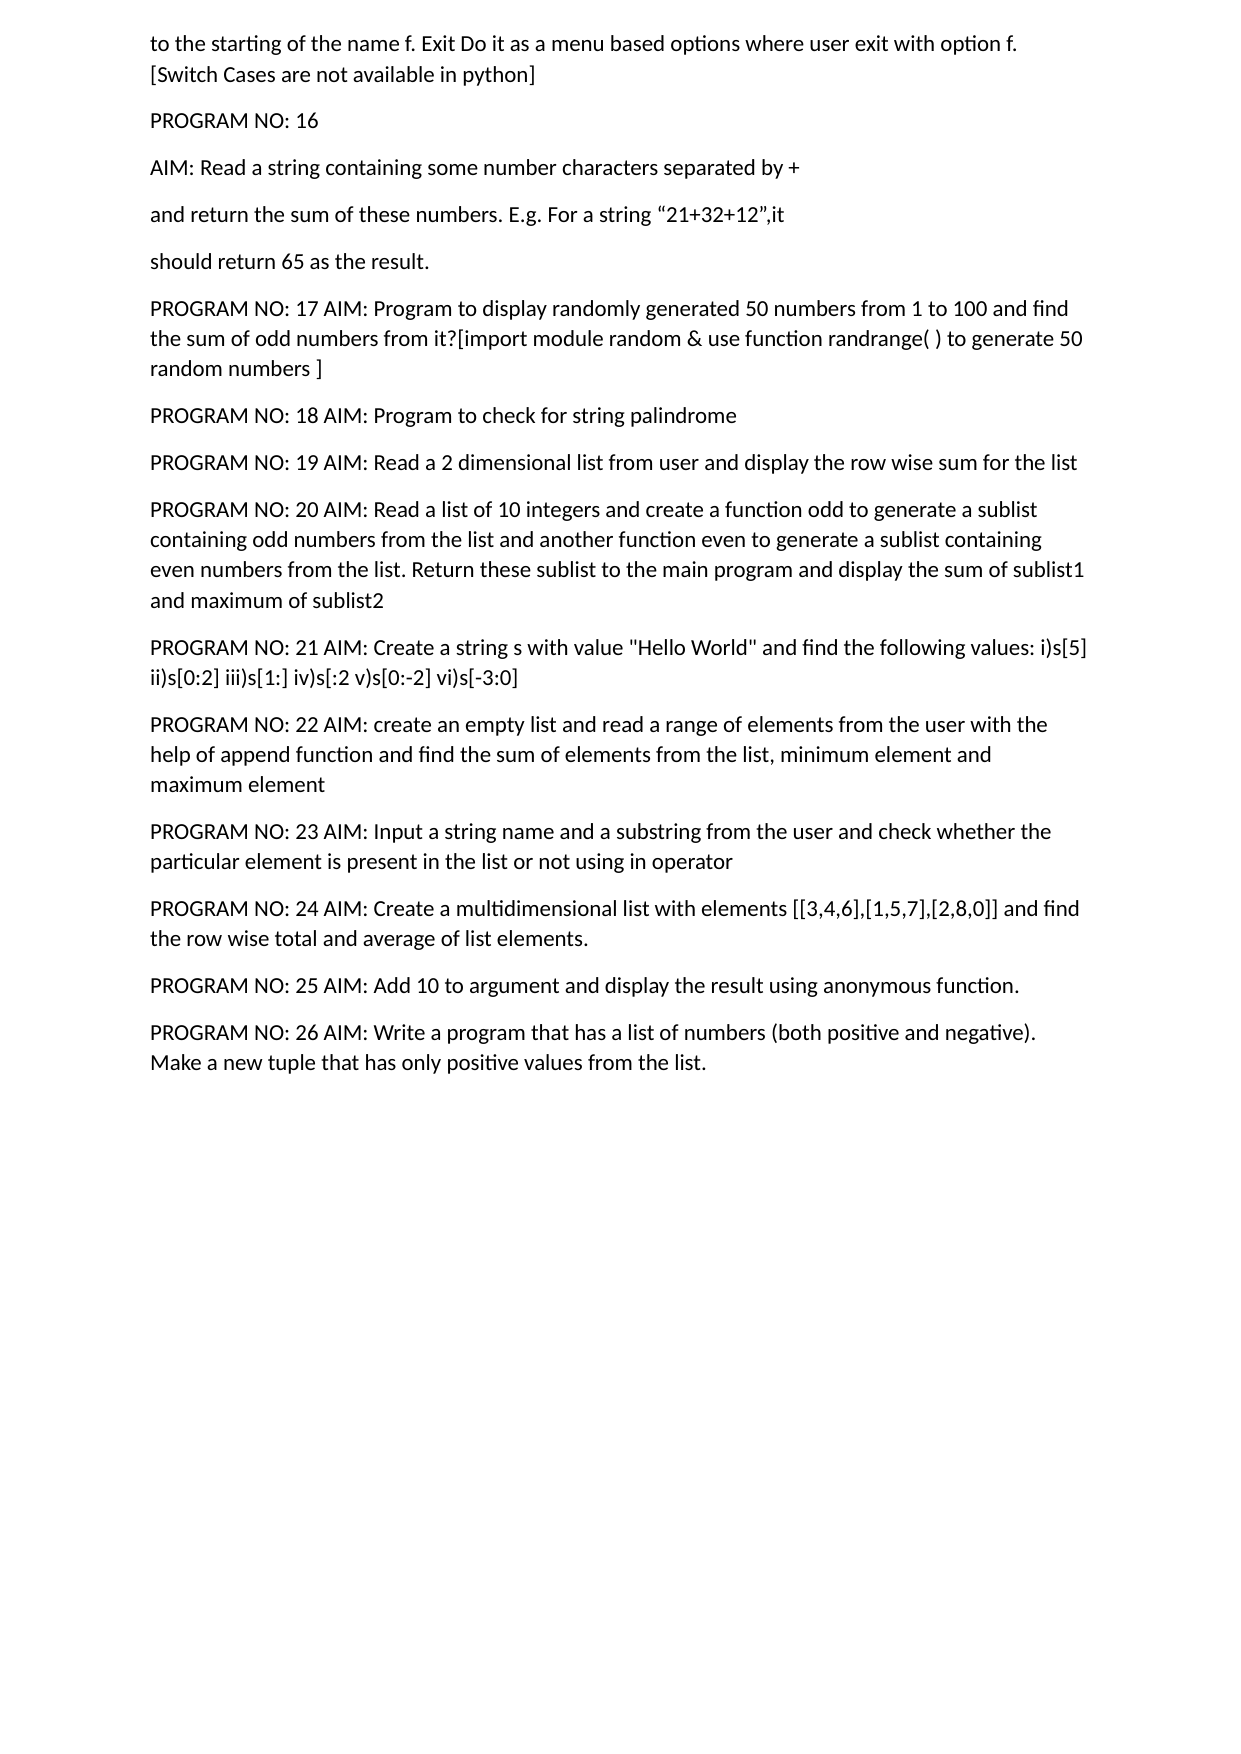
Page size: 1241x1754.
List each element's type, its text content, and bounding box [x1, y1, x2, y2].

text PROGRAM NO: 22 AIM: create an empty list and read a range of elements from the user with the help of append function and find the sum of elements from the list, minimum element and maximum element [150, 710, 1090, 798]
text PROGRAM NO: 25 AIM: Add 10 to argument and display the result using anonymous function. [150, 971, 1090, 999]
text PROGRAM NO: 24 AIM: Create a multidimensional list with elements [[3,4,6],[1,5,7],[2,8,0]] and find the row wise total and average of list elements. [150, 894, 1090, 952]
text AIM: Read a string containing some number characters separated by + [150, 153, 1090, 182]
text PROGRAM NO: 23 AIM: Input a string name and a substring from the user and check whether the particular element is present in the list or not using in operator [150, 817, 1090, 875]
text PROGRAM NO: 19 AIM: Read a 2 dimensional list from user and display the row wise sum for the list [150, 448, 1090, 476]
text PROGRAM NO: 20 AIM: Read a list of 10 integers and create a function odd to generate a sublist containing odd numbers from the list and another function even to generate a sublist containing even numbers from the list. Return these sublist to the main program and display the sum of sublist1 and maximum of sublist2 [150, 495, 1090, 614]
text should return 65 as the result. [150, 247, 1090, 275]
text PROGRAM NO: 16 [150, 107, 1090, 135]
text and return the sum of these numbers. E.g. For a string “21+32+12”,it [150, 200, 1090, 228]
text PROGRAM NO: 26 AIM: Write a program that has a list of numbers (both positive and negative). Make a new tuple that has only positive values from the list. [150, 1018, 1090, 1076]
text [150, 29, 1090, 88]
text PROGRAM NO: 18 AIM: Program to check for string palindrome [150, 401, 1090, 429]
text PROGRAM NO: 21 AIM: Create a string s with value "Hello World" and find the following values: i)s[5] ii)s[0:2] iii)s[1:] iv)s[:2 v)s[0:-2] vi)s[-3:0] [150, 633, 1090, 691]
text PROGRAM NO: 17 AIM: Program to display randomly generated 50 numbers from 1 to 100 and find the sum of odd numbers from it?[import module random & use function randrange( ) to generate 50 random numbers ] [150, 294, 1090, 383]
